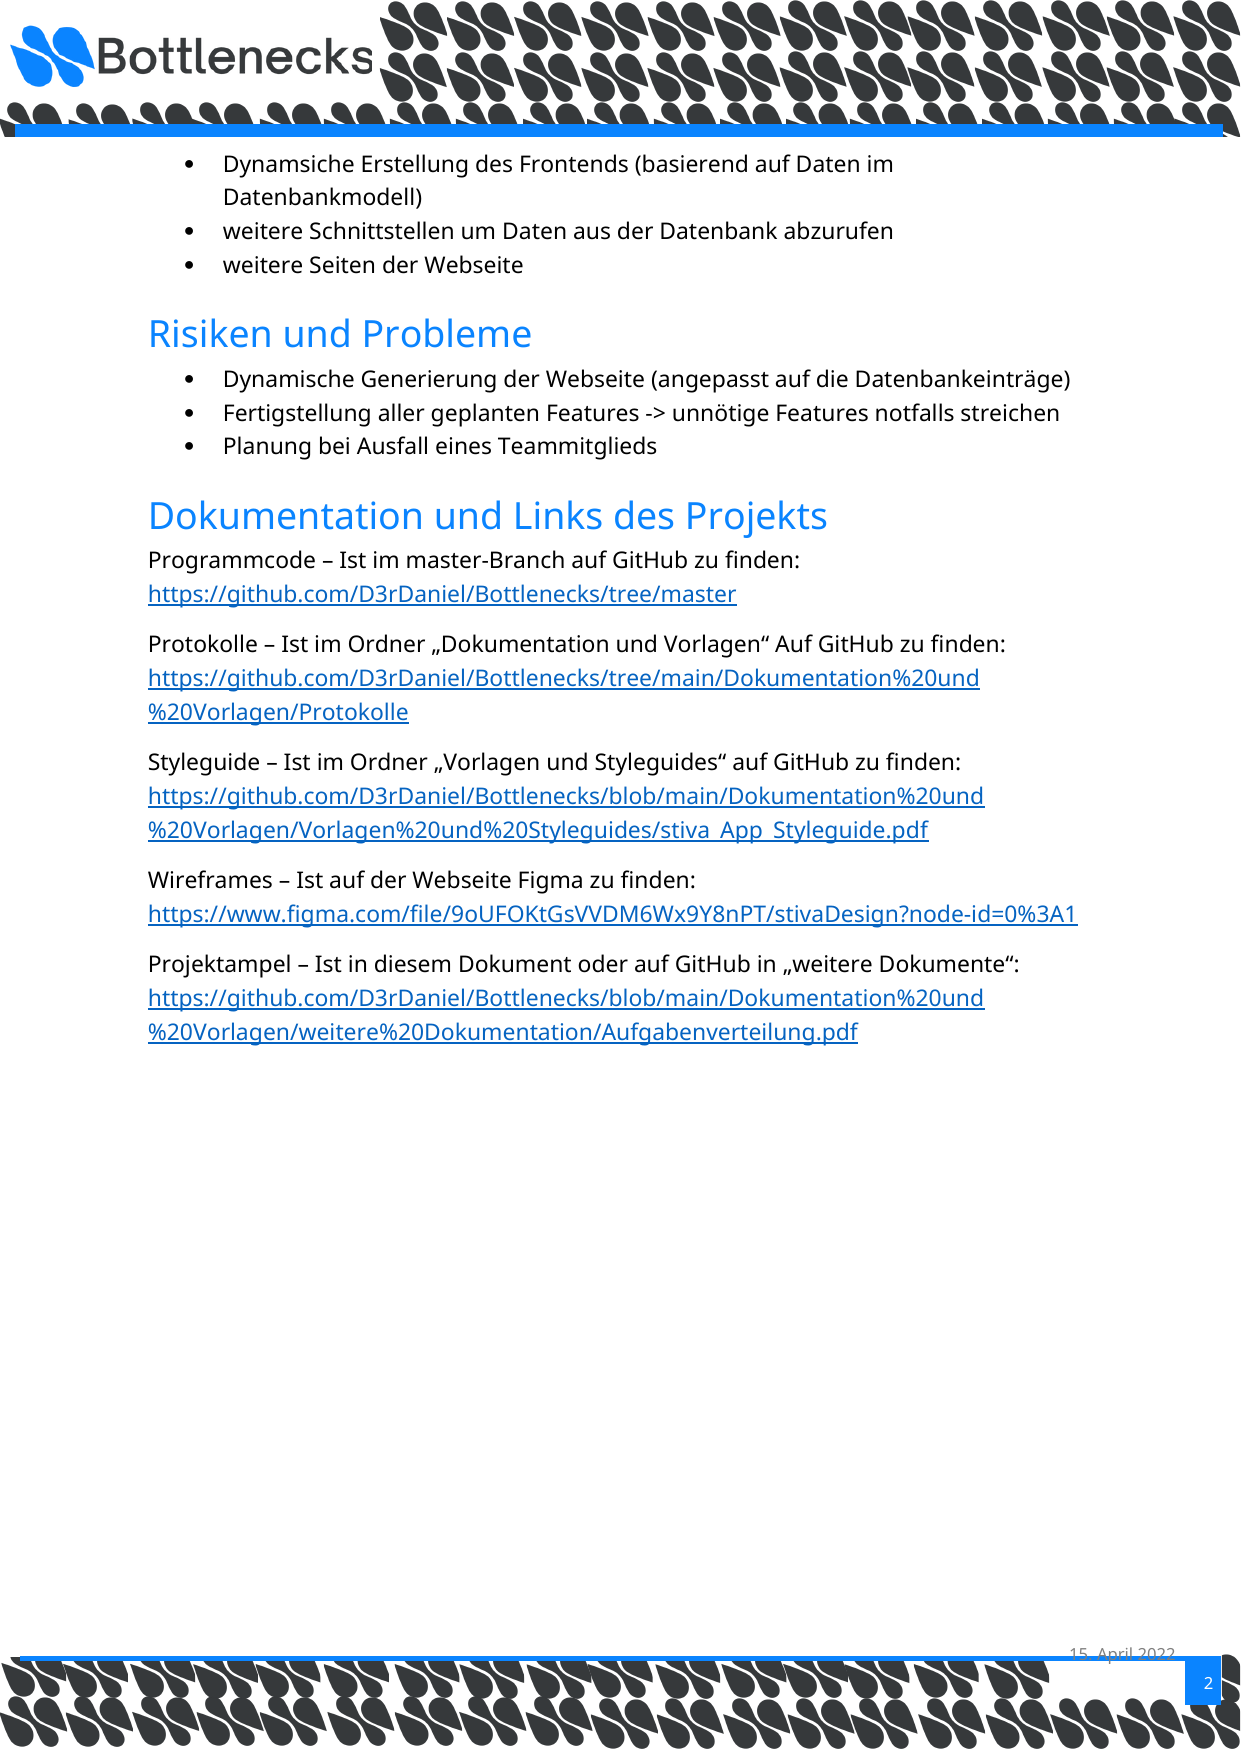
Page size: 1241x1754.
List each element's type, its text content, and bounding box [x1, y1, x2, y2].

subtitle Dokumentation und Links des Projekts [148, 489, 1093, 540]
picture [259, 0, 1241, 137]
text Projektampel – Ist in diesem Dokument oder auf GitHub in „weitere Dokumente“: https://github.com/D3rDaniel/Bottlenecks/blob/main/Dokumentation%20und%20Vorlagen/weitere%20Dokumentation/Aufgabenverteilung.pdf [148, 948, 1093, 1047]
text Wireframes – Ist auf der Webseite Figma zu finden: https://www.figma.com/file/9oUFOKtGsVVDM6Wx9Y8nPT/stivaDesign?node-id=0%3A1 [148, 864, 1093, 929]
text Programmcode – Ist im master-Branch auf GitHub zu finden: https://github.com/D3rDaniel/Bottlenecks/tree/master [148, 544, 1093, 609]
list Dynamsiche Erstellung des Frontends (basierend auf Daten im Datenbankmodell) [185, 148, 1093, 213]
picture [9, 21, 372, 87]
picture [68, 102, 258, 124]
list Dynamische Generierung der Webseite (angepasst auf die Datenbankeinträge) [185, 363, 1093, 394]
list Planung bei Ausfall eines Teammitglieds [185, 430, 1093, 461]
list Fertigstellung aller geplanten Features -> unnötige Features notfalls streichen [185, 396, 1093, 428]
subtitle Risiken und Probleme [148, 308, 1093, 359]
text Protokolle – Ist im Ordner „Dokumentation und Vorlagen“ Auf GitHub zu finden: https://github.com/D3rDaniel/Bottlenecks/tree/main/Dokumentation%20und%20Vorlagen/Protokolle [148, 628, 1093, 727]
list weitere Seiten der Webseite [185, 249, 1093, 280]
picture [0, 102, 67, 137]
list weitere Schnittstellen um Daten aus der Datenbank abzurufen [185, 215, 1093, 246]
picture [0, 1652, 1241, 1750]
text Styleguide – Ist im Ordner „Vorlagen und Styleguides“ auf GitHub zu finden: https://github.com/D3rDaniel/Bottlenecks/blob/main/Dokumentation%20und%20Vorlagen/Vorlagen%20und%20Styleguides/stiva_App_Styleguide.pdf [148, 746, 1093, 845]
